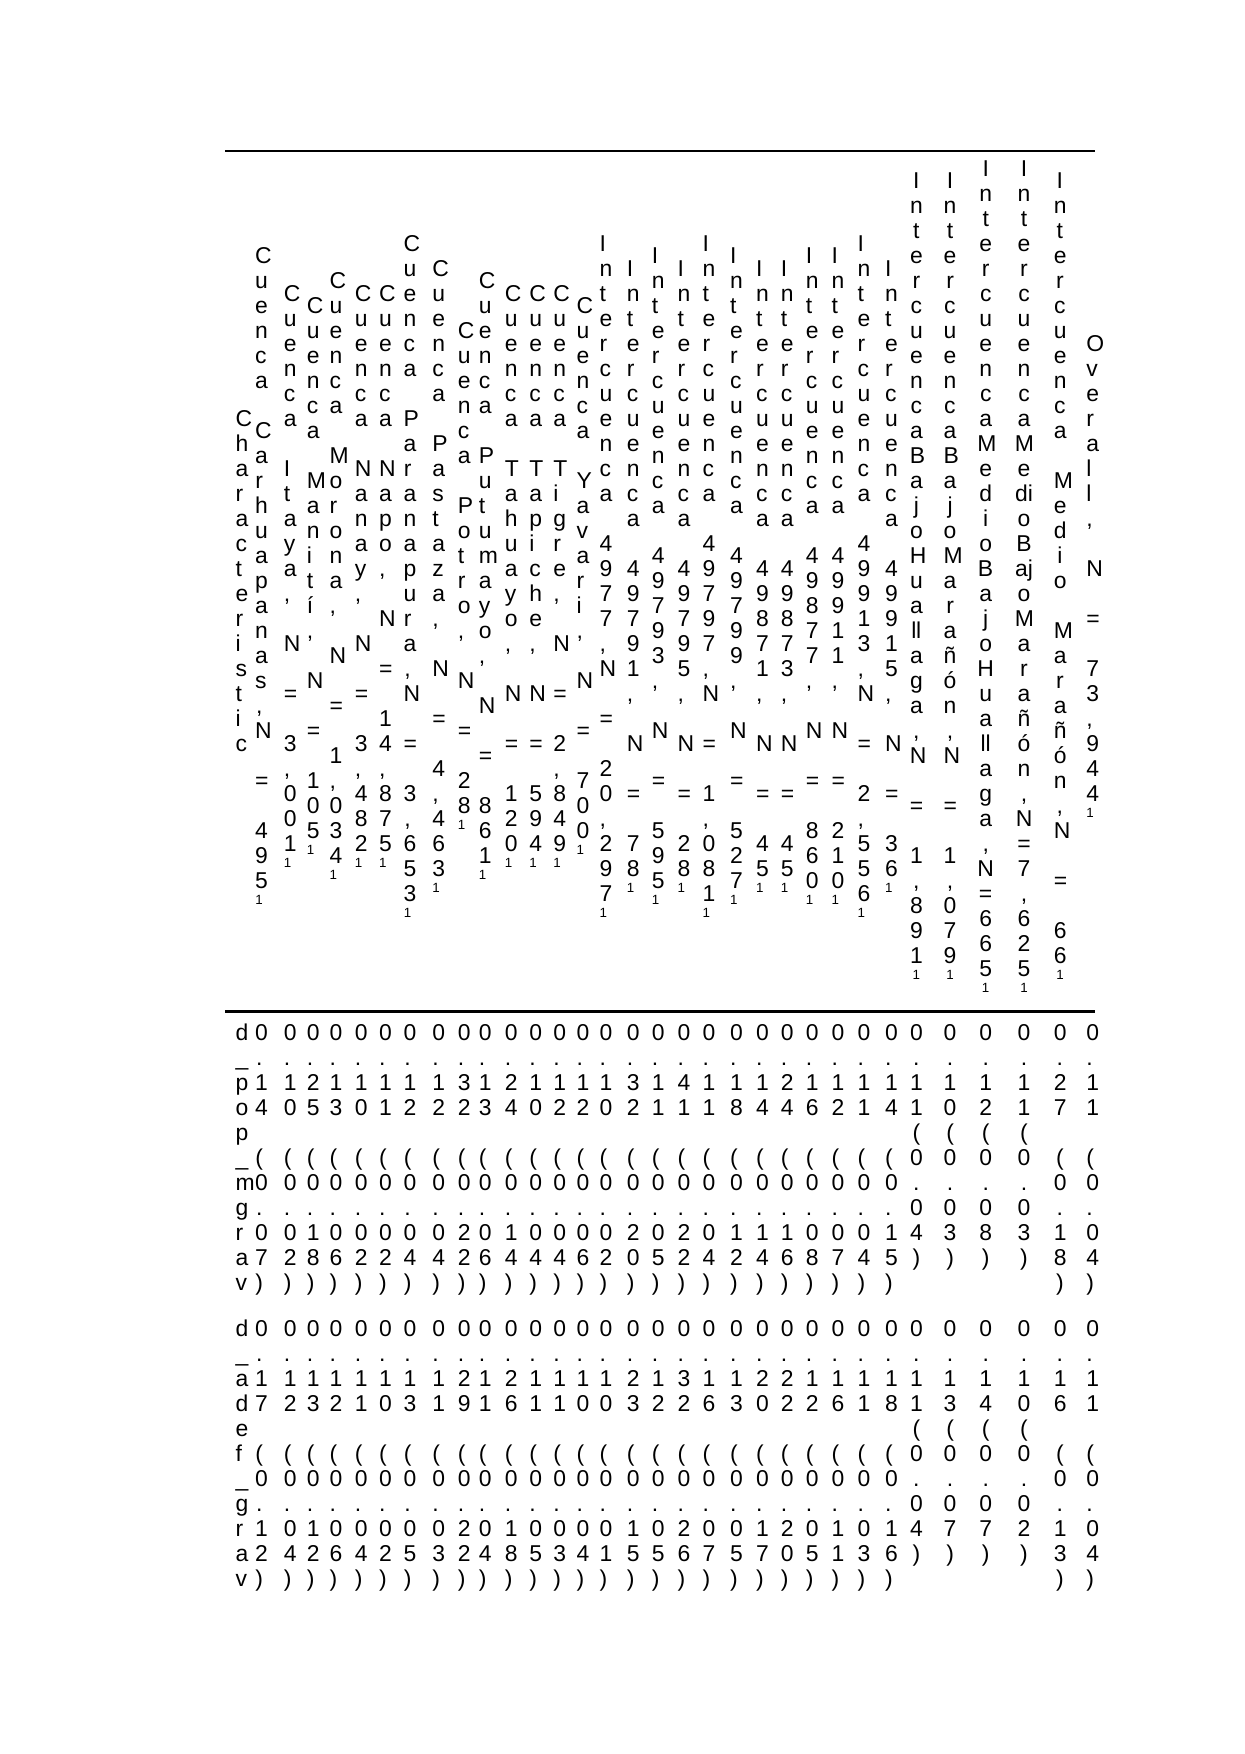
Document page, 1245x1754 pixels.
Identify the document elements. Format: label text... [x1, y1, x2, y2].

table_cell 0.11 (0.03) [847, 1306, 874, 1602]
table_header Intercuenca 49793, N = 5951 [641, 152, 667, 1010]
table_cell 0.11 (0.04) [468, 1306, 494, 1602]
table_cell 0.10 (0.01) [589, 1306, 616, 1602]
table_cell 0.14 (0.07) [967, 1306, 1004, 1602]
table_cell 0.26 (0.18) [494, 1306, 519, 1602]
table_header Cuenca Pastaza, N = 4,4631 [422, 152, 447, 1010]
table_header Characteristic [225, 152, 244, 1010]
table_cell 0.11 (0.04) [344, 1306, 368, 1602]
table_cell 0.12 (0.05) [641, 1306, 667, 1602]
table_cell d_pop_mgrav [225, 1013, 244, 1306]
table_header Cuenca Itaya, N = 3,0011 [273, 152, 296, 1010]
table_cell 0.11 (0.05) [641, 1013, 667, 1306]
table_header Cuenca Morona, N = 1,0341 [319, 152, 344, 1010]
table_cell 0.11 (0.04) [847, 1013, 874, 1306]
table_cell 0.13 (0.12) [296, 1306, 319, 1602]
table_cell 0.14 (0.14) [745, 1013, 770, 1306]
table_cell 0.13 (0.07) [933, 1306, 967, 1602]
table_header Cuenca Napo, N = 14,8751 [369, 152, 393, 1010]
table_cell 0.32 (0.22) [447, 1013, 468, 1306]
table_cell 0.12 (0.06) [319, 1306, 344, 1602]
table_header Cuenca Putumayo, N = 8611 [468, 152, 494, 1010]
table_header Cuenca Tahuayo, N = 1201 [494, 152, 519, 1010]
table_cell 0.10 (0.02) [589, 1013, 616, 1306]
table_cell 0.11 (0.05) [519, 1306, 543, 1602]
table_cell d_adef_grav [225, 1306, 244, 1602]
table_cell 0.12 (0.04) [422, 1013, 447, 1306]
table_cell 0.13 (0.06) [319, 1013, 344, 1306]
table_header Intercuenca 49873, N = 451 [770, 152, 795, 1010]
table_cell 0.16 (0.11) [821, 1306, 847, 1602]
table_header Cuenca Nanay, N = 3,4821 [344, 152, 368, 1010]
table_cell 0.12 (0.07) [821, 1013, 847, 1306]
table_cell 0.11 (0.04) [899, 1306, 933, 1602]
table_cell 0.12 (0.08) [967, 1013, 1004, 1306]
table_cell 0.12 (0.06) [566, 1013, 589, 1306]
table_cell 0.11 (0.04) [1076, 1306, 1095, 1602]
table_header Intercuenca 49795, N = 281 [667, 152, 692, 1010]
table_header Intercuenca 49799, N = 5271 [719, 152, 745, 1010]
table_header Cuenca Paranapura, N = 3,6531 [393, 152, 422, 1010]
table_cell 0.10 (0.02) [344, 1013, 368, 1306]
table_header Cuenca Carhuapanas, N = 4951 [245, 152, 273, 1010]
table_header Cuenca Tigre, N = 2,8491 [543, 152, 566, 1010]
table_cell 0.23 (0.15) [616, 1306, 641, 1602]
table_cell 0.13 (0.05) [393, 1306, 422, 1602]
table_header Intercuenca 49871, N = 451 [745, 152, 770, 1010]
table_cell 0.10 (0.03) [933, 1013, 967, 1306]
table_cell 0.10 (0.04) [519, 1013, 543, 1306]
table_cell 0.10 (0.04) [566, 1306, 589, 1602]
table_cell 0.25 (0.18) [296, 1013, 319, 1306]
table_header Intercuenca 49913, N = 2,5561 [847, 152, 874, 1010]
table_cell 0.18 (0.16) [874, 1306, 899, 1602]
table_cell 0.20 (0.17) [745, 1306, 770, 1602]
table_header Cuenca Tapiche, N = 5941 [519, 152, 543, 1010]
table_header Overall, N = 73,9441 [1076, 152, 1095, 1010]
table_cell 0.24 (0.14) [494, 1013, 519, 1306]
table_cell 0.11 (0.04) [899, 1013, 933, 1306]
table_cell 0.32 (0.26) [667, 1306, 692, 1602]
table_header Intercuenca 49791, N = 781 [616, 152, 641, 1010]
table_cell 0.16 (0.08) [795, 1013, 821, 1306]
table_header Intercuenca Bajo Marañón, N = 1,0791 [933, 152, 967, 1010]
table_cell 0.12 (0.05) [795, 1306, 821, 1602]
table_cell 0.12 (0.04) [543, 1013, 566, 1306]
table_cell 0.13 (0.06) [468, 1013, 494, 1306]
table_cell 0.12 (0.04) [393, 1013, 422, 1306]
table_cell 0.16 (0.07) [692, 1306, 719, 1602]
table_cell 0.16 (0.13) [1043, 1306, 1076, 1602]
table_header Intercuenca Bajo Huallaga, N = 1,8911 [899, 152, 933, 1010]
table_header Cuenca Potro, N = 281 [447, 152, 468, 1010]
table_cell 0.41 (0.22) [667, 1013, 692, 1306]
table_cell 0.32 (0.20) [616, 1013, 641, 1306]
table_cell 0.14 (0.15) [874, 1013, 899, 1306]
table_header Cuenca Manití, N = 1051 [296, 152, 319, 1010]
table_header Intercuenca 49911, N = 2101 [821, 152, 847, 1010]
table_cell 0.22 (0.20) [770, 1306, 795, 1602]
table_cell 0.10 (0.02) [1004, 1306, 1043, 1602]
table_cell 0.11 (0.03) [1004, 1013, 1043, 1306]
table_cell 0.29 (0.22) [447, 1306, 468, 1602]
table_cell 0.27 (0.18) [1043, 1013, 1076, 1306]
table_header Intercuenca 49877, N = 8601 [795, 152, 821, 1010]
table_cell 0.18 (0.12) [719, 1013, 745, 1306]
table_header Intercuenca 49797, N = 1,0811 [692, 152, 719, 1010]
table_cell 0.13 (0.05) [719, 1306, 745, 1602]
table_header Intercuenca Medio Bajo Marañón, N = 7,6251 [1004, 152, 1043, 1010]
table_cell 0.14 (0.07) [245, 1013, 273, 1306]
table_cell 0.24 (0.16) [770, 1013, 795, 1306]
table_cell 0.11 (0.03) [422, 1306, 447, 1602]
table_header Intercuenca Medio Bajo Huallaga, N = 6651 [967, 152, 1004, 1010]
table_header Intercuenca 4977, N = 20,2971 [589, 152, 616, 1010]
table_cell 0.17 (0.12) [245, 1306, 273, 1602]
table_cell 0.12 (0.04) [273, 1306, 296, 1602]
table_header Cuenca Yavari, N = 7001 [566, 152, 589, 1010]
table_header Intercuenca Medio Marañón, N = 661 [1043, 152, 1076, 1010]
table_cell 0.10 (0.02) [273, 1013, 296, 1306]
table_cell 0.10 (0.02) [369, 1306, 393, 1602]
table_cell 0.11 (0.02) [369, 1013, 393, 1306]
table_cell 0.11 (0.03) [543, 1306, 566, 1602]
table_cell 0.11 (0.04) [692, 1013, 719, 1306]
table_header Intercuenca 49915, N = 361 [874, 152, 899, 1010]
table_cell 0.11 (0.04) [1076, 1013, 1095, 1306]
